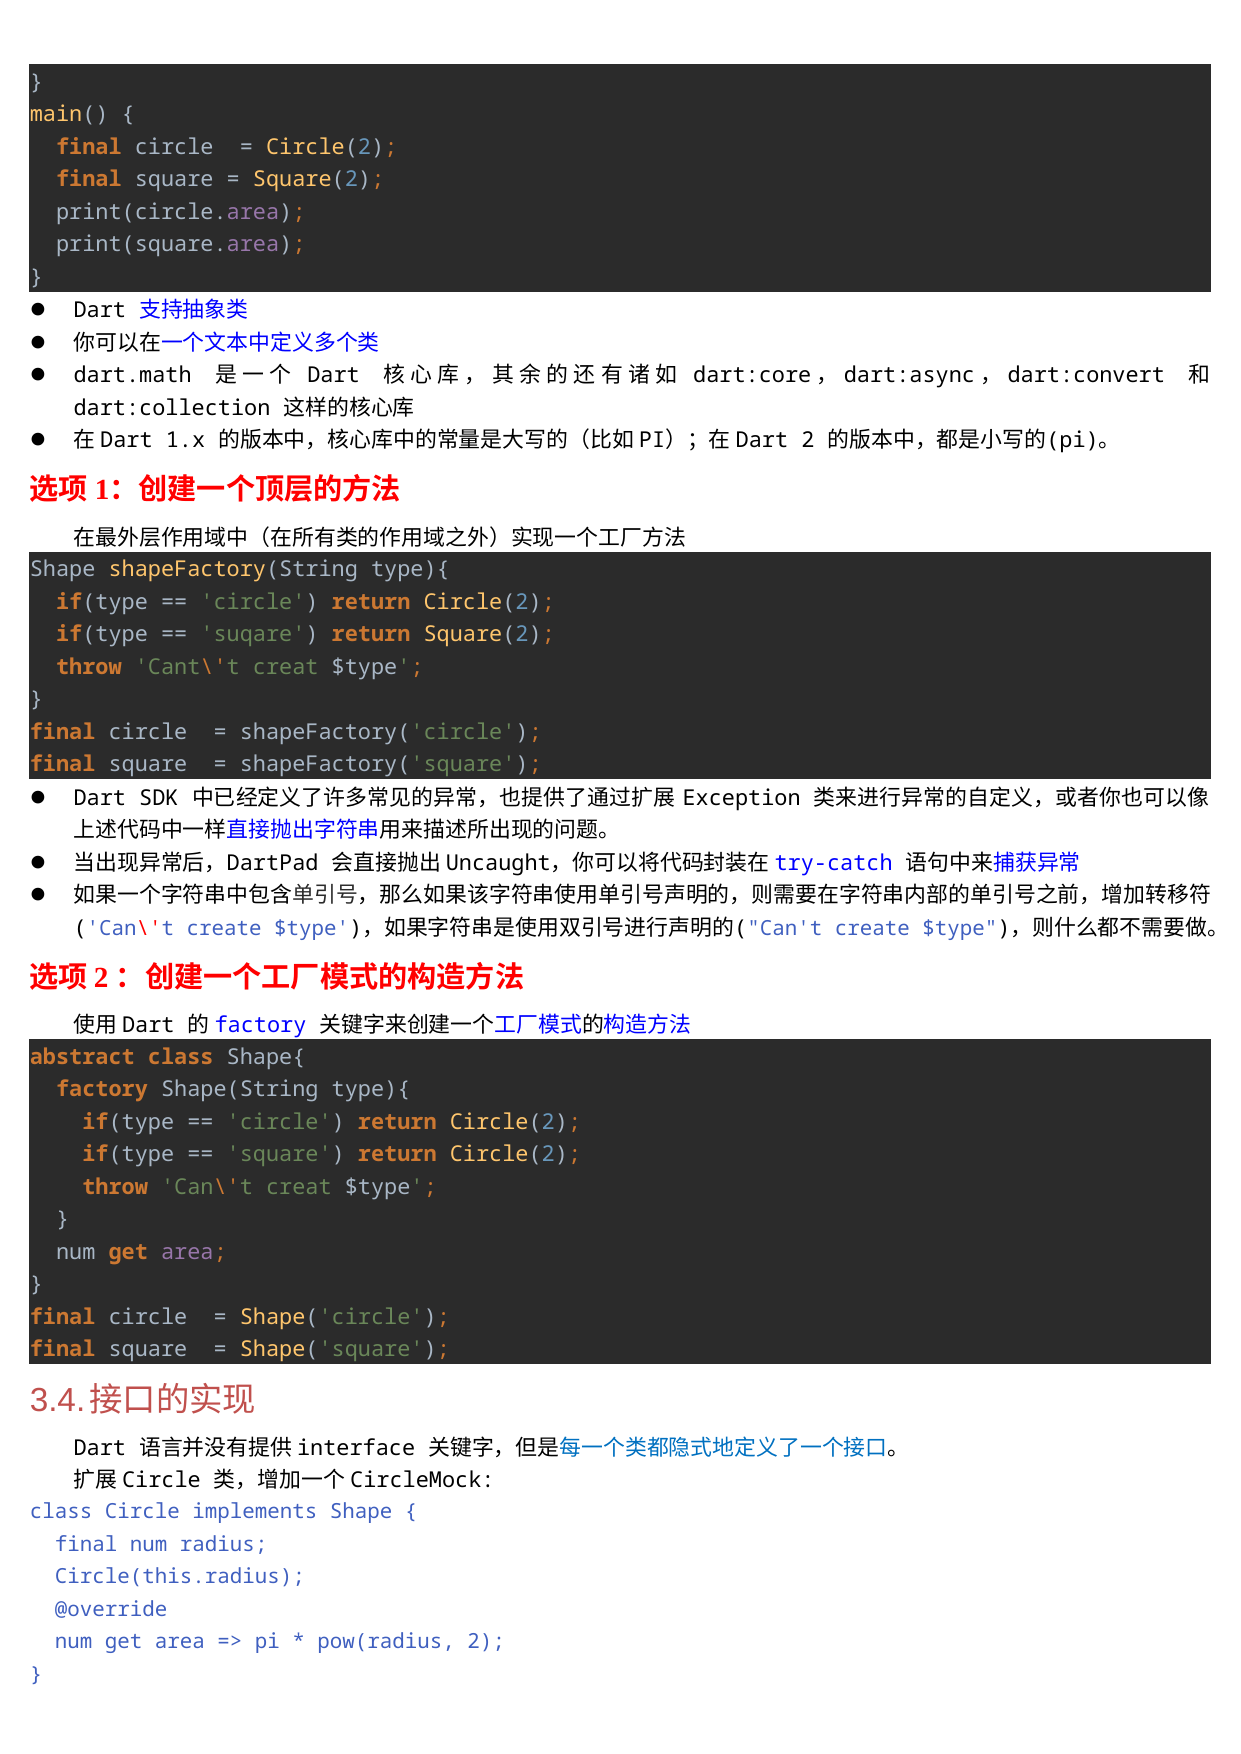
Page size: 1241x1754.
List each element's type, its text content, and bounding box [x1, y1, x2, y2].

text 选项2 ：创建一个工厂模式的构造方法 [29, 942, 1211, 1007]
text Dart 语言并没有提供 interface 关键字，但是每一个类都隐式地定义了一个接口。 [29, 1429, 1211, 1462]
list Dart SDK 中已经定义了许多常见的异常，也提供了通过扩展 Exception 类来进行异常的自定义，或者你也可以像上述代码中一样直接抛出字符串用来描述所出现的问题。 [29, 779, 1211, 844]
text 在最外层作用域中（在所有类的作用域之外）实现一个工厂方法 [29, 519, 1211, 552]
list 当出现异常后，DartPad 会直接抛出 Uncaught，你可以将代码封装在 try-catch 语句中来捕获异常 [29, 844, 1211, 877]
text 扩展 Circle 类，增加一个 CircleMock: [29, 1462, 1211, 1494]
text Shape shapeFactory(String type){ if(type == 'circle') return Circle(2); if(type == 'suqare') return Square(2); throw 'Cant\'t creat $type'; } [29, 552, 1211, 714]
list 如果一个字符串中包含单引号，那么如果该字符串使用单引号声明的，则需要在字符串内部的单引号之前，增加转移符('Can\'t create $type')，如果字符串是使用双引号进行声明的("Can't create $type")，则什么都不需要做。 [29, 877, 1211, 942]
list 你可以在一个文本中定义多个类 [29, 324, 1211, 357]
text 使用 Dart 的 factory 关键字来创建一个工厂模式的构造方法 [29, 1007, 1211, 1039]
text 选项 1：创建一个顶层的方法 [29, 454, 1211, 519]
text final circle = Shape('circle'); final square = Shape('square'); [29, 1299, 1211, 1364]
list 在 Dart 1.x 的版本中，核心库中的常量是大写的（比如 PI）；在 Dart 2 的版本中，都是小写的(pi)。 [29, 422, 1211, 454]
text class Circle implements Shape { final num radius; Circle(this.radius); @override num get area => pi * pow(radius, 2); } [29, 1494, 1211, 1689]
list dart.math 是一个 Dart 核心库，其余的还有诸如 dart:core，dart:async，dart:convert 和 dart:collection 这样的核心库 [29, 357, 1211, 422]
list Dart 支持抽象类 [29, 292, 1211, 324]
subtitle 接口的实现 [29, 1364, 1211, 1429]
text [29, 64, 1211, 292]
text final circle = shapeFactory('circle'); final square = shapeFactory('square'); [29, 714, 1211, 779]
text abstract class Shape{ factory Shape(String type){ if(type == 'circle') return Circle(2); if(type == 'square') return Circle(2); throw 'Can\'t creat $type'; } num get area; } [29, 1039, 1211, 1299]
